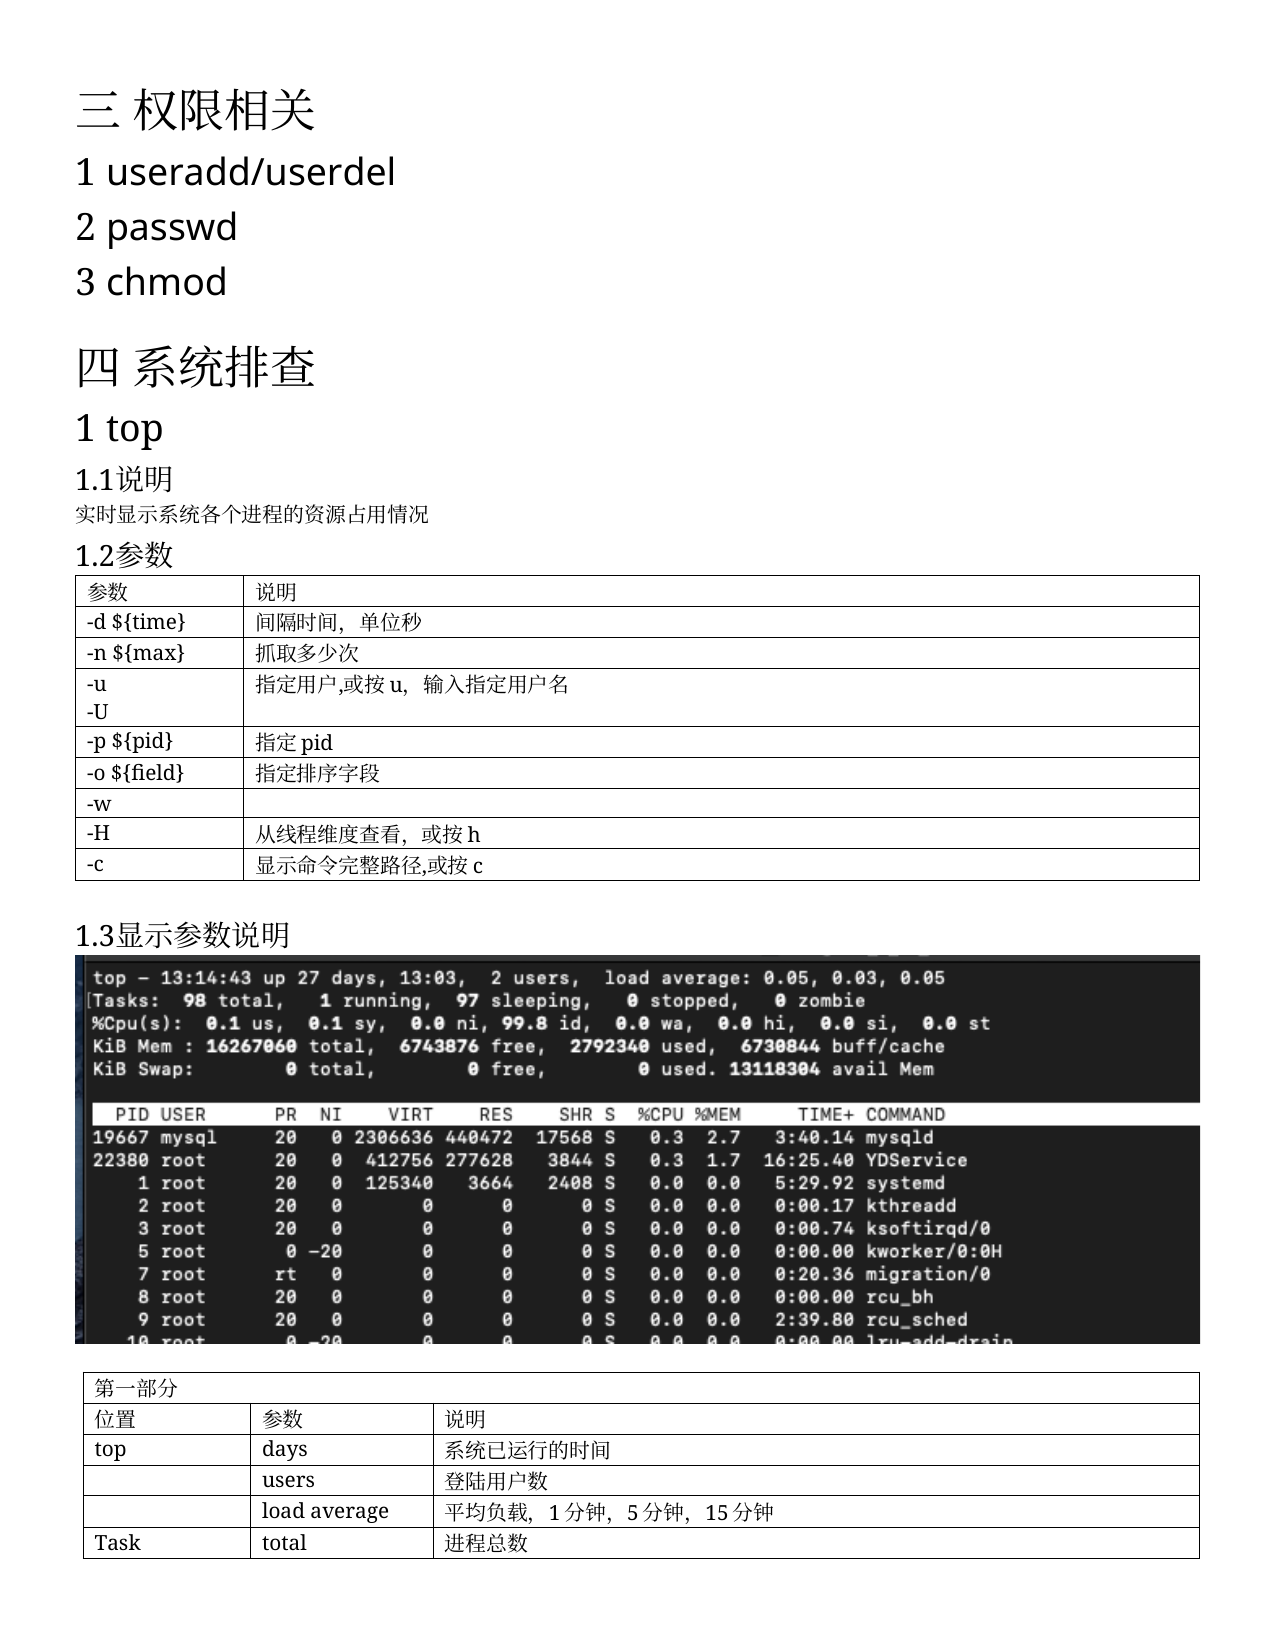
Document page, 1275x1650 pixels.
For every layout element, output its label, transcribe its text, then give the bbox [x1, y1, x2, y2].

table_cell 指定pid [244, 727, 1199, 757]
subtitle useradd/userdel [75, 145, 1200, 196]
picture [75, 955, 1200, 1344]
subtitle 权限相关 [75, 75, 1200, 141]
table_cell total [251, 1528, 433, 1557]
table_cell 从线程维度查看，或按h [244, 818, 1199, 848]
table_cell 说明 [434, 1404, 1199, 1433]
subtitle 显示参数说明 [75, 913, 1200, 955]
table_cell 抓取多少次 [244, 638, 1199, 668]
table_cell [244, 789, 1199, 817]
subtitle chmod [75, 255, 1200, 306]
table_cell [84, 1466, 250, 1495]
table_cell 指定用户,或按u，输入指定用户名 [244, 669, 1199, 726]
table_cell days [251, 1435, 433, 1464]
table_cell 间隔时间，单位秒 [244, 607, 1199, 637]
table_header 说明 [244, 576, 1199, 606]
table_cell -c [76, 849, 243, 879]
table_cell 登陆用户数 [434, 1466, 1199, 1495]
table_header 参数 [76, 576, 243, 606]
table_cell 显示命令完整路径,或按c [244, 849, 1199, 879]
text 实时显示系统各个进程的资源占用情况 [75, 499, 1200, 529]
table_cell -o ${field} [76, 758, 243, 788]
subtitle 说明 [75, 457, 1200, 499]
subtitle 系统排查 [75, 331, 1200, 397]
table_cell users [251, 1466, 433, 1495]
table_cell 指定排序字段 [244, 758, 1199, 788]
table_cell [84, 1496, 250, 1527]
table_cell top [84, 1435, 250, 1464]
table_cell 位置 [84, 1404, 250, 1433]
table_cell -d ${time} [76, 607, 243, 637]
table_cell -w [76, 789, 243, 817]
table_cell Task [84, 1528, 250, 1557]
table_cell 参数 [251, 1404, 433, 1433]
table_header 第一部分 [84, 1373, 1199, 1403]
table_cell -p ${pid} [76, 727, 243, 757]
subtitle top [75, 401, 1200, 452]
table_cell 平均负载，1分钟，5分钟，15分钟 [434, 1496, 1199, 1527]
table_cell 系统已运行的时间 [434, 1435, 1199, 1464]
table_cell -n ${max} [76, 638, 243, 668]
table_cell -u -U [76, 669, 243, 726]
table_cell -H [76, 818, 243, 848]
table_cell 进程总数 [434, 1528, 1199, 1557]
subtitle 参数 [75, 533, 1200, 575]
subtitle passwd [75, 200, 1200, 251]
table_cell load average [251, 1496, 433, 1527]
